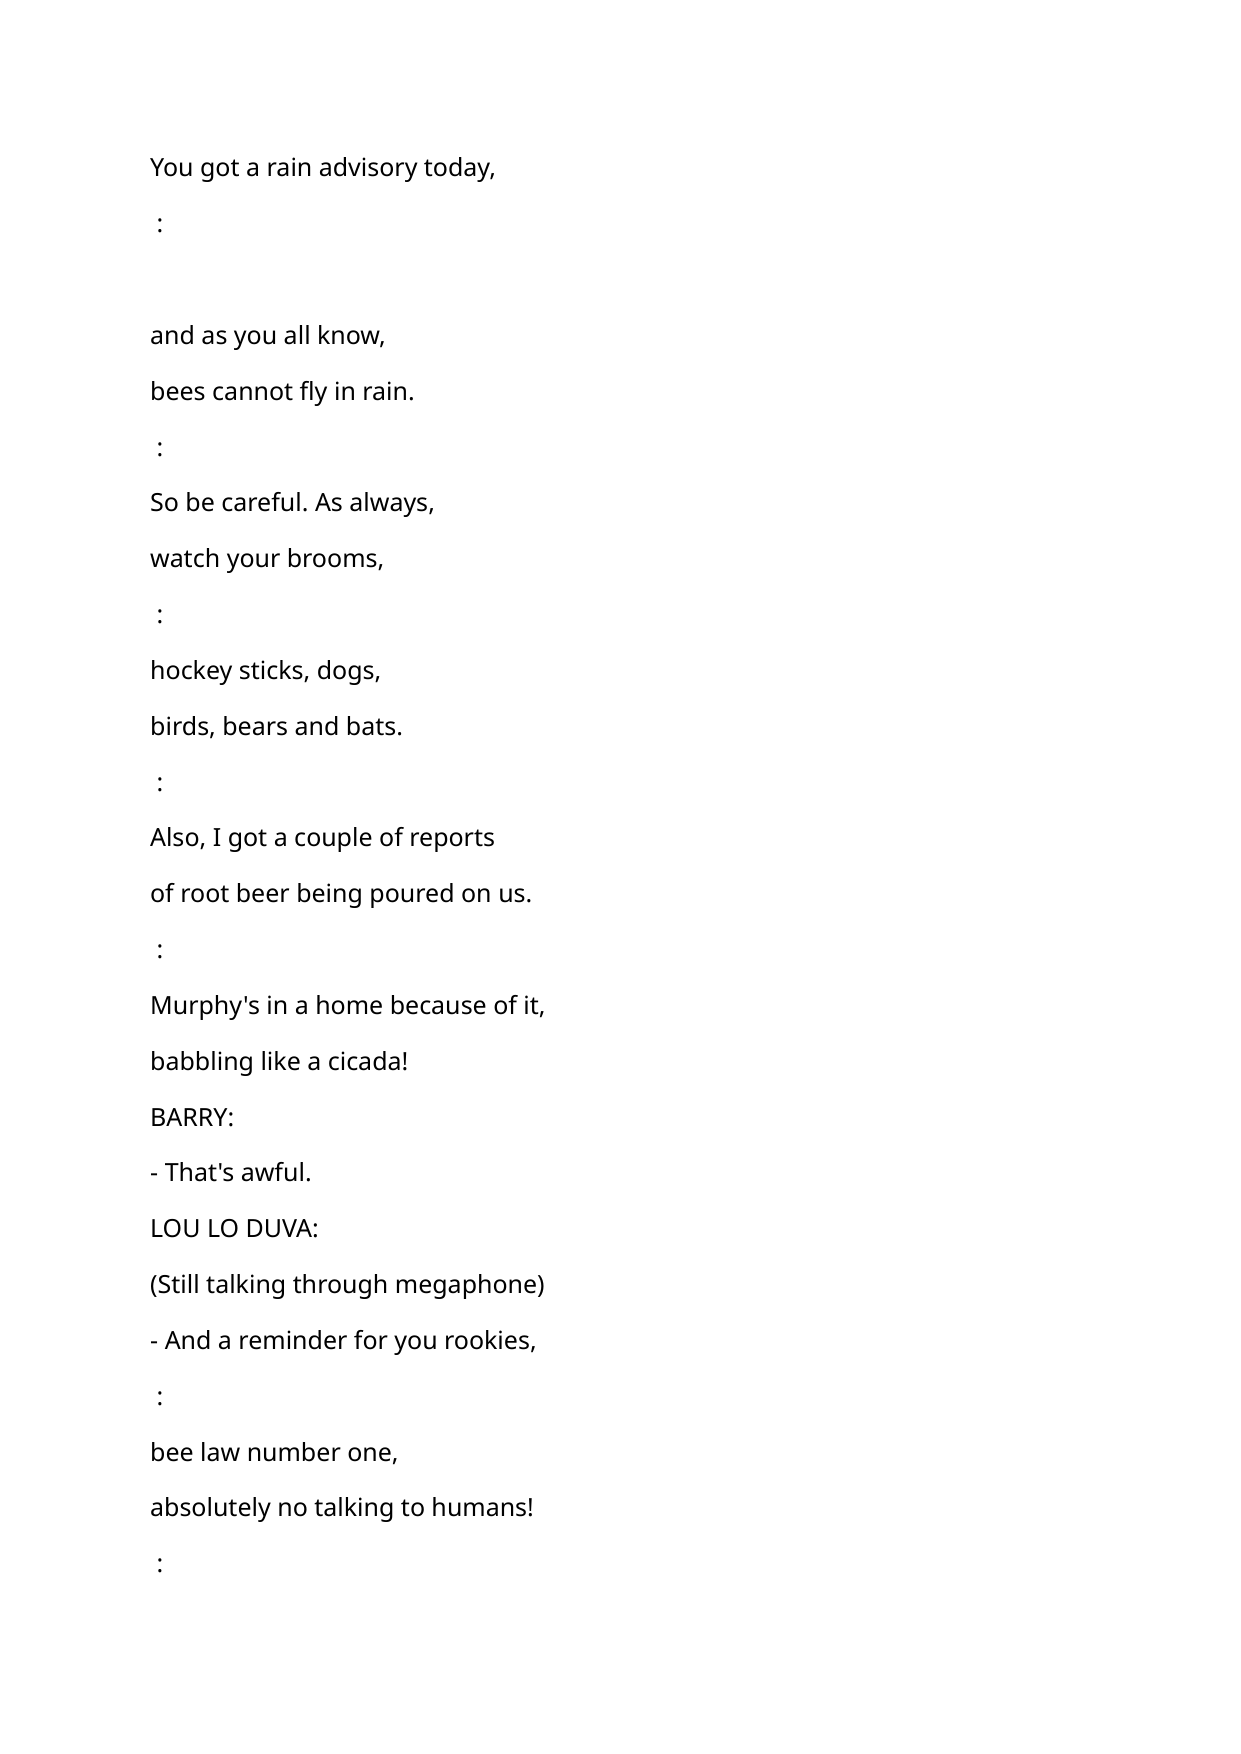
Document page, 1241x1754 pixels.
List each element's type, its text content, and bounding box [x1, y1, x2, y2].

text LOU LO DUVA: [150, 1211, 1090, 1245]
text BARRY: [150, 1099, 1090, 1133]
text : [150, 1546, 1090, 1580]
text : [150, 932, 1090, 966]
text absolutely no talking to humans! [150, 1490, 1090, 1524]
text of root beer being poured on us. [150, 876, 1090, 910]
text - And a reminder for you rookies, [150, 1322, 1090, 1357]
text : [150, 206, 1090, 240]
text birds, bears and bats. [150, 708, 1090, 742]
text Also, I got a couple of reports [150, 820, 1090, 854]
text : [150, 597, 1090, 631]
text hockey sticks, dogs, [150, 652, 1090, 687]
text watch your brooms, [150, 541, 1090, 575]
text Murphy's in a home because of it, [150, 987, 1090, 1022]
text and as you all know, [150, 317, 1090, 352]
text So be careful. As always, [150, 485, 1090, 519]
text babbling like a cicada! [150, 1043, 1090, 1077]
text : [150, 764, 1090, 798]
text You got a rain advisory today, [150, 150, 1090, 184]
text : [150, 1378, 1090, 1412]
text bees cannot fly in rain. [150, 373, 1090, 407]
text (Still talking through megaphone) [150, 1267, 1090, 1301]
text : [150, 429, 1090, 463]
text bee law number one, [150, 1434, 1090, 1468]
text - That's awful. [150, 1155, 1090, 1189]
